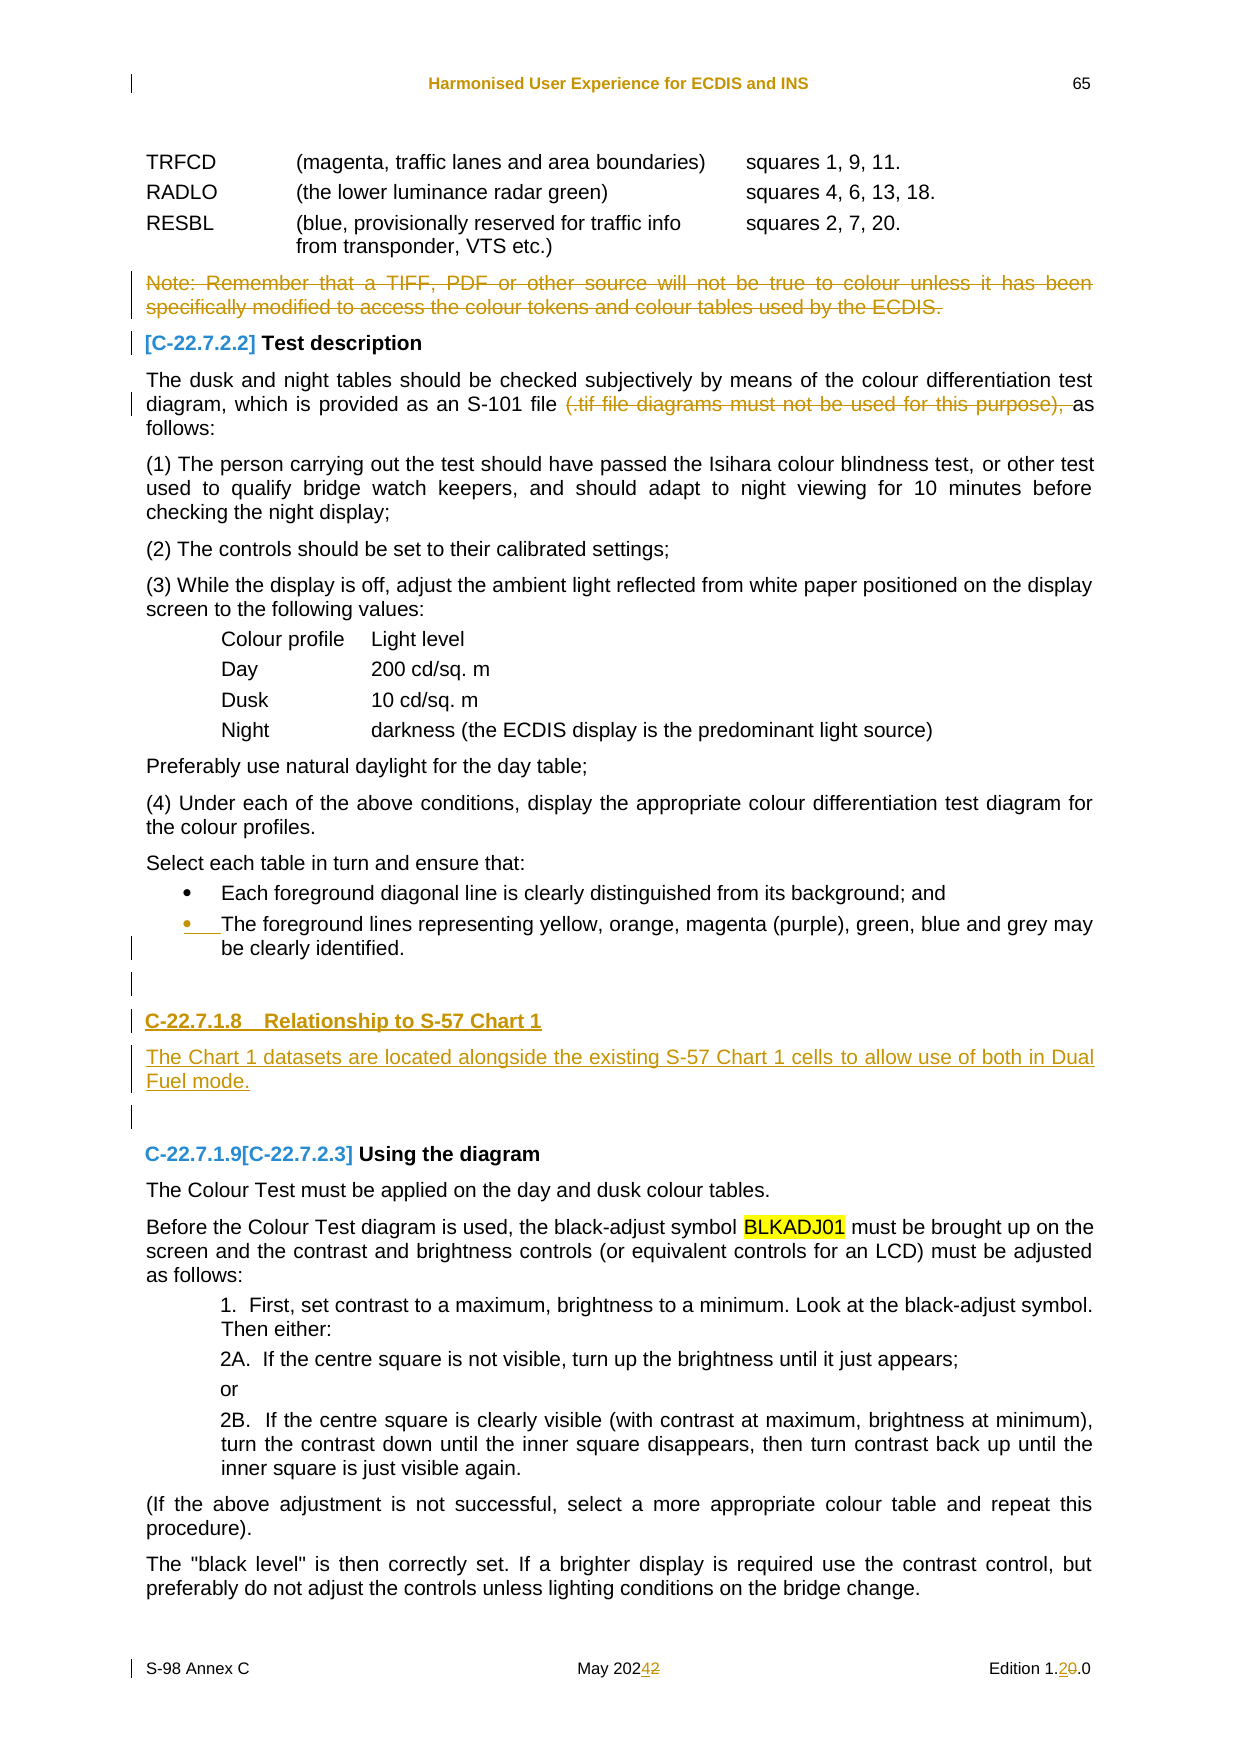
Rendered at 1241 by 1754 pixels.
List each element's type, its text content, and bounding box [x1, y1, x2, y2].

text 2B. If the centre square is clearly visible (with contrast at maximum, brightness at minimum), turn the contrast down until the inner square disappears, then turn contrast back up until the inner square is just visible again. [220, 1407, 1094, 1479]
text or [220, 1377, 1094, 1401]
text The dusk and night tables should be checked subjectively by means of the colour differentiation test diagram, which is provided as an S-101 file as follows: [146, 368, 1094, 439]
text Night darkness (the ECDIS display is the predominant light source) [221, 718, 1094, 742]
text RESBL (blue, provisionally reserved for traffic info squares 2, 7, 20. [146, 210, 1094, 234]
list Each foreground diagonal line is clearly distinguished from its background; and [183, 881, 1094, 905]
text Before the Colour Test diagram is used, the black-adjust symbol BLKADJ01 must be brought up on the screen and the contrast and brightness controls (or equivalent controls for an LCD) must be adjusted as follows: [146, 1215, 1094, 1287]
text (2) The controls should be set to their calibrated settings; [146, 536, 1094, 560]
text Day 200 cd/sq. m [221, 657, 1094, 681]
text Dusk 10 cd/sq. m [221, 687, 1094, 711]
text 2A. If the centre square is not visible, turn up the brightness until it just appears; [220, 1347, 1094, 1371]
text (4) Under each of the above conditions, display the appropriate colour differentiation test diagram for the colour profiles. [146, 791, 1094, 838]
list The foreground lines representing yellow, orange, magenta (purple), green, blue and grey may be clearly identified. [183, 912, 1094, 959]
text TRFCD (magenta, traffic lanes and area boundaries) squares 1, 9, 11. [146, 150, 1094, 174]
text Preferably use natural daylight for the day table; [146, 754, 1094, 778]
text (1) The person carrying out the test should have passed the Isihara colour blindness test, or other test used to qualify bridge watch keepers, and should adapt to night viewing for 10 minutes before checking the night display; [146, 452, 1094, 524]
text RADLO (the lower luminance radar green) squares 4, 6, 13, 18. [146, 180, 1094, 204]
text The Colour Test must be applied on the day and dusk colour tables. [146, 1178, 1094, 1202]
text 1. First, set contrast to a maximum, brightness to a minimum. Look at the black-adjust symbol. Then either: [220, 1293, 1094, 1341]
text The "black level" is then correctly set. If a brighter display is required use the contrast control, but preferably do not adjust the controls unless lighting conditions on the bridge change. [146, 1552, 1094, 1600]
text (3) While the display is off, adjust the ambient light reflected from white paper positioned on the display screen to the following values: [146, 573, 1094, 621]
text Select each table in turn and ensure that: [146, 851, 1094, 875]
subtitle Test description [144, 331, 1094, 355]
subtitle Using the diagram [144, 1142, 1094, 1166]
text (If the above adjustment is not successful, select a more appropriate colour table and repeat this procedure). [146, 1492, 1094, 1540]
text Colour profile Light level [221, 627, 1094, 651]
text from transponder, VTS etc.) [146, 234, 1094, 258]
